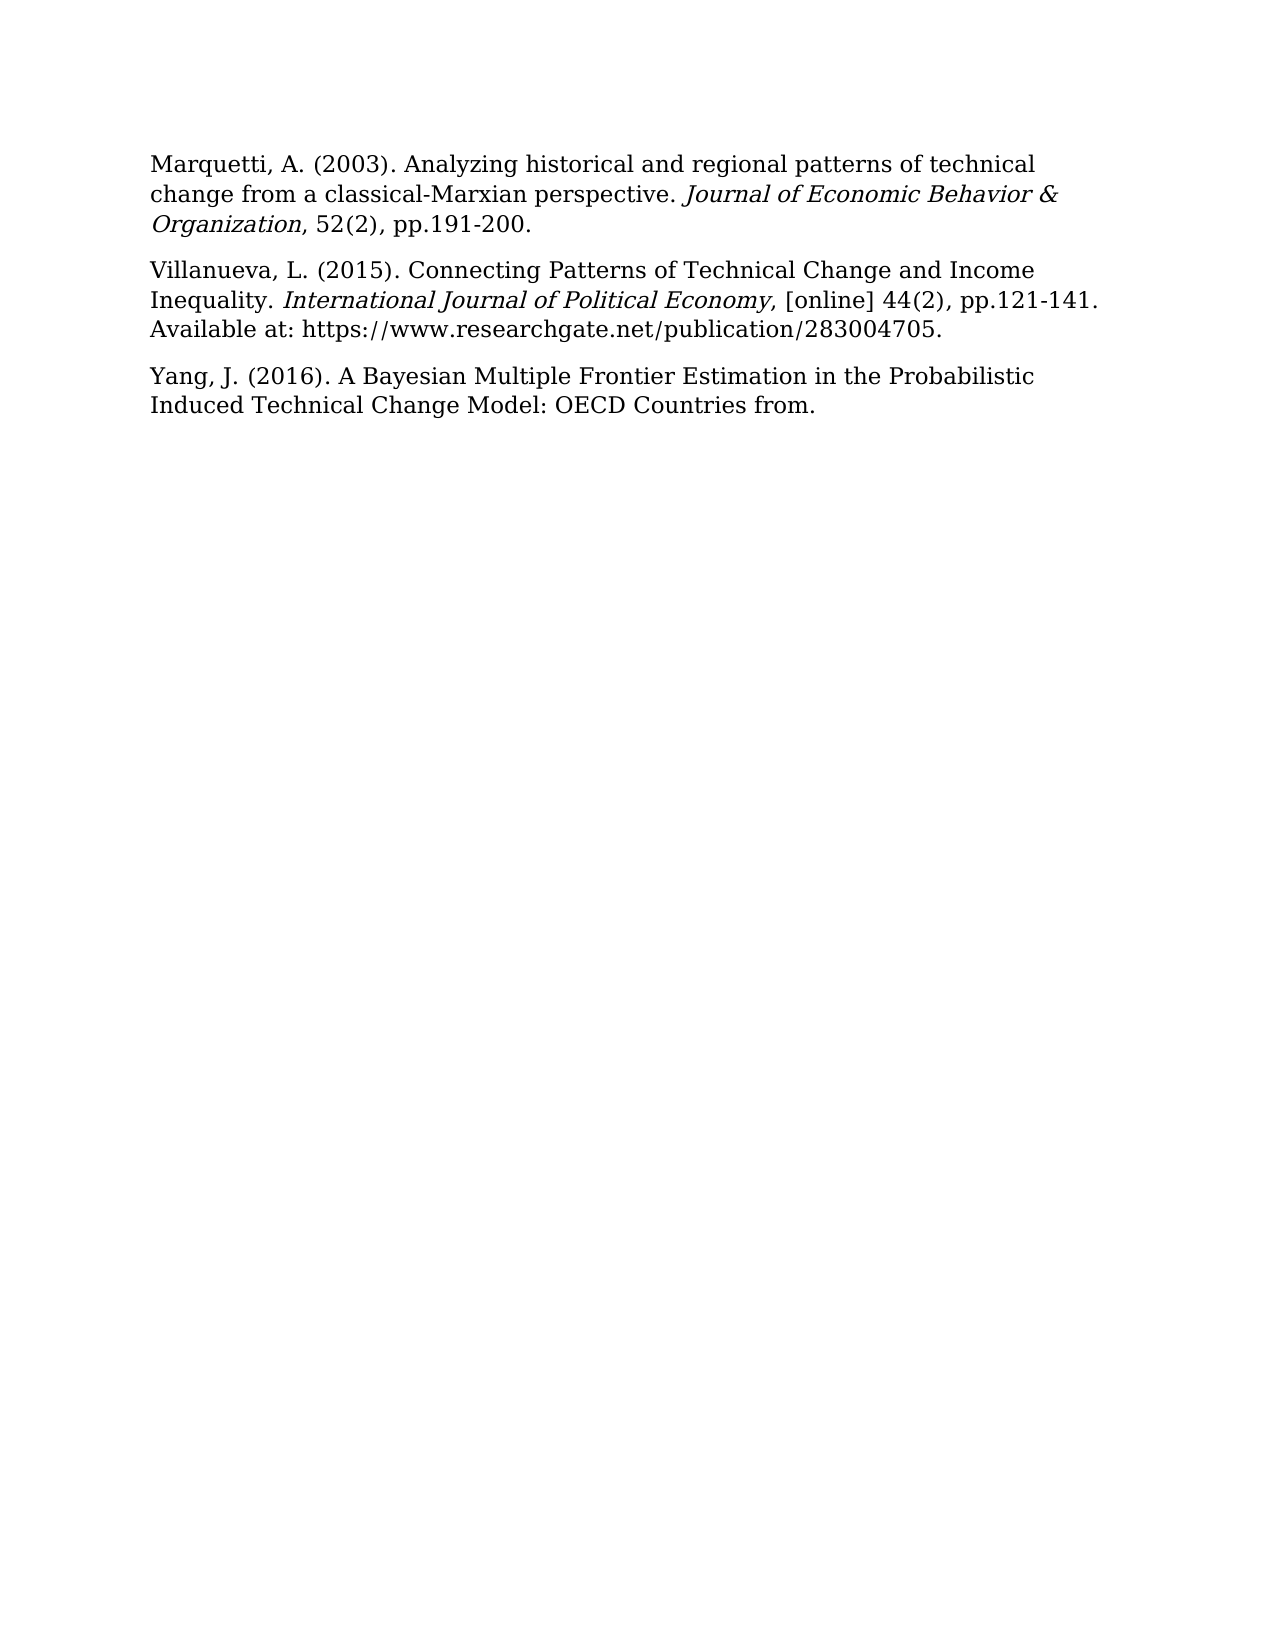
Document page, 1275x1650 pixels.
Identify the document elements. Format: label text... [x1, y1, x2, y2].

text Villanueva, L. (2015). Connecting Patterns of Technical Change and Income Inequality. International Journal of Political Economy, [online] 44(2), pp.121-141. Available at: https://www.researchgate.net/publication/283004705. [150, 256, 1125, 343]
text Yang, J. (2016). A Bayesian Multiple Frontier Estimation in the Probabilistic Induced Technical Change Model: OECD Countries from. [150, 361, 1125, 419]
text Marquetti, A. (2003). Analyzing historical and regional patterns of technical change from a classical-Marxian perspective. Journal of Economic Behavior & Organization, 52(2), pp.191-200. [150, 150, 1125, 237]
